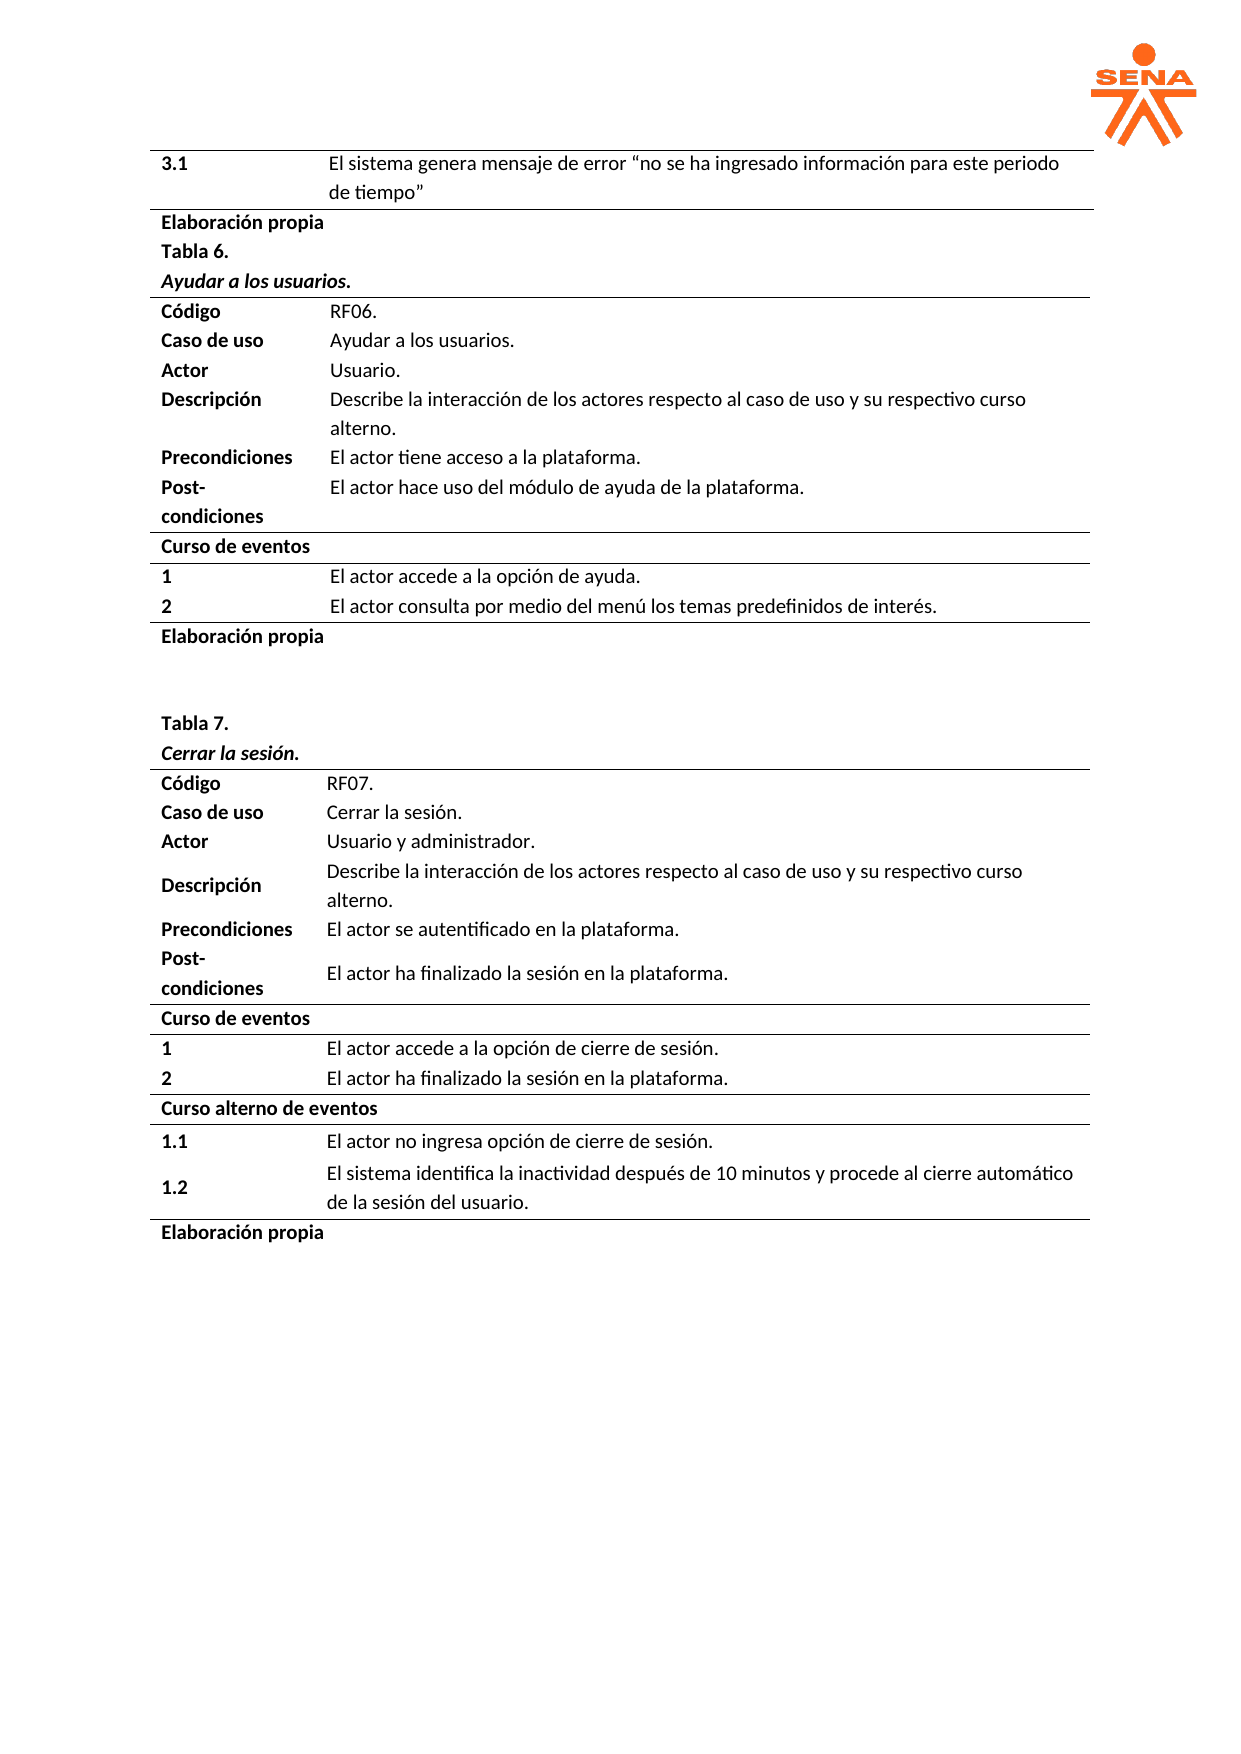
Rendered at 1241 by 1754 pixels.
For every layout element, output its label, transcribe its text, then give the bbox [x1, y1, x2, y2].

table_cell Cerrar la sesión. [150, 740, 1090, 769]
table_cell Usuario y administrador. [315, 829, 1090, 858]
table_cell El actor se autentificado en la plataforma. [315, 916, 1090, 946]
table_cell Ayudar a los usuarios. [319, 328, 1090, 357]
table_cell El actor no ingresa opción de cierre de sesión. [315, 1125, 1090, 1160]
picture [1090, 42, 1197, 147]
table_cell Código [150, 298, 319, 328]
table_cell Caso de uso [150, 799, 315, 829]
table_cell Curso de eventos [150, 1005, 1090, 1034]
table_cell Caso de uso [150, 328, 319, 357]
table_cell Precondiciones [150, 445, 319, 474]
table_cell El sistema genera mensaje de error “no se ha ingresado información para este periodo de tiempo” [318, 151, 1094, 208]
table_cell El actor ha finalizado la sesión en la plataforma. [315, 946, 1090, 1004]
table_cell El sistema identifica la inactividad después de 10 minutos y procede al cierre automático de la sesión del usuario. [315, 1160, 1090, 1218]
table_cell Describe la interacción de los actores respecto al caso de uso y su respectivo curso alterno. [319, 386, 1090, 444]
table_cell 1 [150, 564, 319, 593]
table_cell Post-condiciones [150, 946, 315, 1004]
table_cell Precondiciones [150, 916, 315, 946]
table_cell El actor hace uso del módulo de ayuda de la plataforma. [319, 474, 1090, 532]
table_cell Describe la interacción de los actores respecto al caso de uso y su respectivo curso alterno. [315, 858, 1090, 916]
table_cell Curso alterno de eventos [150, 1095, 1090, 1124]
table_cell El actor consulta por medio del menú los temas predefinidos de interés. [319, 593, 1090, 622]
table_cell 1.2 [150, 1160, 315, 1218]
table_cell Cerrar la sesión. [315, 799, 1090, 829]
table_cell 3.1 [150, 151, 317, 208]
table_cell Actor [150, 829, 315, 858]
table_cell El actor tiene acceso a la plataforma. [319, 445, 1090, 474]
table_cell Descripción [150, 858, 315, 916]
table_cell RF07. [315, 770, 1090, 799]
table_cell El actor accede a la opción de ayuda. [319, 564, 1090, 593]
table_cell Curso de eventos [150, 533, 1090, 563]
table_cell 2 [150, 1065, 315, 1094]
table_cell Elaboración propia [150, 210, 1094, 239]
table_header Tabla 6. [150, 239, 1090, 268]
table_cell El actor accede a la opción de cierre de sesión. [315, 1035, 1090, 1065]
table_cell Post-condiciones [150, 474, 319, 532]
table_cell Descripción [150, 386, 319, 444]
table_cell 1.1 [150, 1125, 315, 1160]
table_cell 1 [150, 1035, 315, 1065]
table_cell Ayudar a los usuarios. [150, 268, 1090, 297]
table_cell 2 [150, 593, 319, 622]
table_cell Usuario. [319, 357, 1090, 386]
table_header Tabla 7. [150, 711, 1090, 740]
table_cell Actor [150, 357, 319, 386]
table_cell RF06. [319, 298, 1090, 328]
table_cell Elaboración propia [150, 1220, 1090, 1249]
table_cell Código [150, 770, 315, 799]
table_cell Elaboración propia [150, 623, 1090, 652]
table_cell El actor ha finalizado la sesión en la plataforma. [315, 1065, 1090, 1094]
